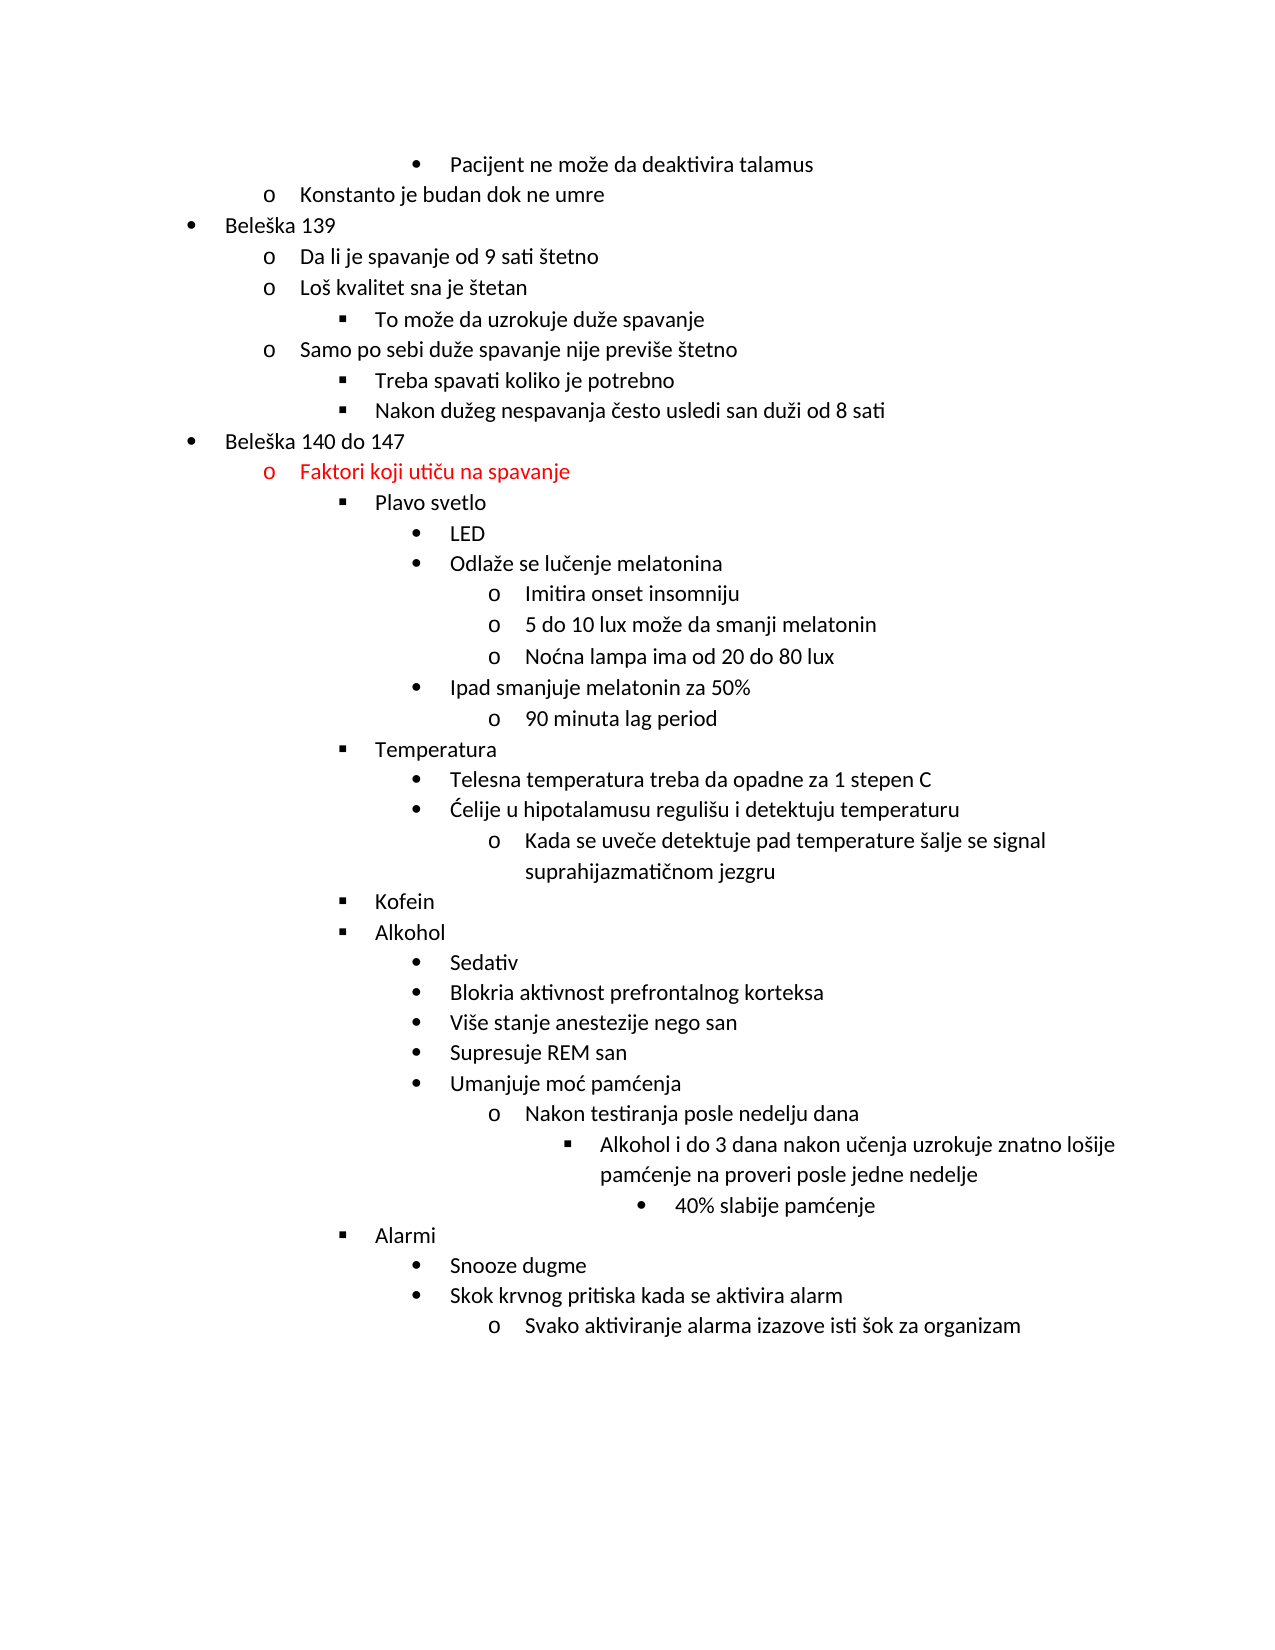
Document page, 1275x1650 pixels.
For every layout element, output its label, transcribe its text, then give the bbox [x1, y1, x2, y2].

list Noćna lampa ima od 20 do 80 lux [487, 642, 1125, 671]
list Faktori koji utiču na spavanje [262, 457, 1125, 486]
list Više stanje anestezije nego san [412, 1008, 1125, 1036]
list Supresuje REM san [412, 1038, 1125, 1066]
list Snooze dugme [412, 1251, 1125, 1279]
list Ćelije u hipotalamusu regulišu i detektuju temperaturu [412, 796, 1125, 824]
list Samo po sebi duže spavanje nije previše štetno [262, 335, 1125, 364]
list Umanjuje moć pamćenja [412, 1069, 1125, 1097]
list Odlaže se lučenje melatonina [412, 549, 1125, 577]
list Blokria aktivnost prefrontalnog korteksa [412, 978, 1125, 1006]
list Svako aktiviranje alarma izazove isti šok za organizam [487, 1312, 1125, 1341]
list Alarmi [337, 1221, 1125, 1249]
list LED [412, 519, 1125, 547]
list Nakon dužeg nespavanja često usledi san duži od 8 sati [337, 397, 1125, 425]
list Kada se uveče detektuje pad temperature šalje se signal suprahijazmatičnom jezgru [487, 826, 1125, 885]
list Beleška 140 do 147 [187, 427, 1125, 455]
list Skok krvnog pritiska kada se aktivira alarm [412, 1281, 1125, 1309]
list Beleška 139 [187, 212, 1125, 240]
list Ipad smanjuje melatonin za 50% [412, 673, 1125, 702]
list Treba spavati koliko je potrebno [337, 366, 1125, 394]
list Sedativ [412, 948, 1125, 976]
list To može da uzrokuje duže spavanje [337, 305, 1125, 333]
list Nakon testiranja posle nedelju dana [487, 1099, 1125, 1128]
list Pacijent ne može da deaktivira talamus [412, 150, 1125, 178]
list Telesna temperatura treba da opadne za 1 stepen C [412, 765, 1125, 793]
list 90 minuta lag period [487, 704, 1125, 733]
list Kofein [337, 887, 1125, 915]
list Imitira onset insomniju [487, 579, 1125, 608]
list Konstanto je budan dok ne umre [262, 180, 1125, 209]
list 5 do 10 lux može da smanji melatonin [487, 611, 1125, 640]
list Plavo svetlo [337, 488, 1125, 517]
list Loš kvalitet sna je štetan [262, 273, 1125, 302]
list Da li je spavanje od 9 sati štetno [262, 242, 1125, 271]
list Alkohol [337, 918, 1125, 946]
list 40% slabije pamćenje [637, 1191, 1125, 1219]
list Temperatura [337, 735, 1125, 763]
list Alkohol i do 3 dana nakon učenja uzrokuje znatno lošije pamćenje na proveri posle jedne nedelje [562, 1130, 1125, 1188]
